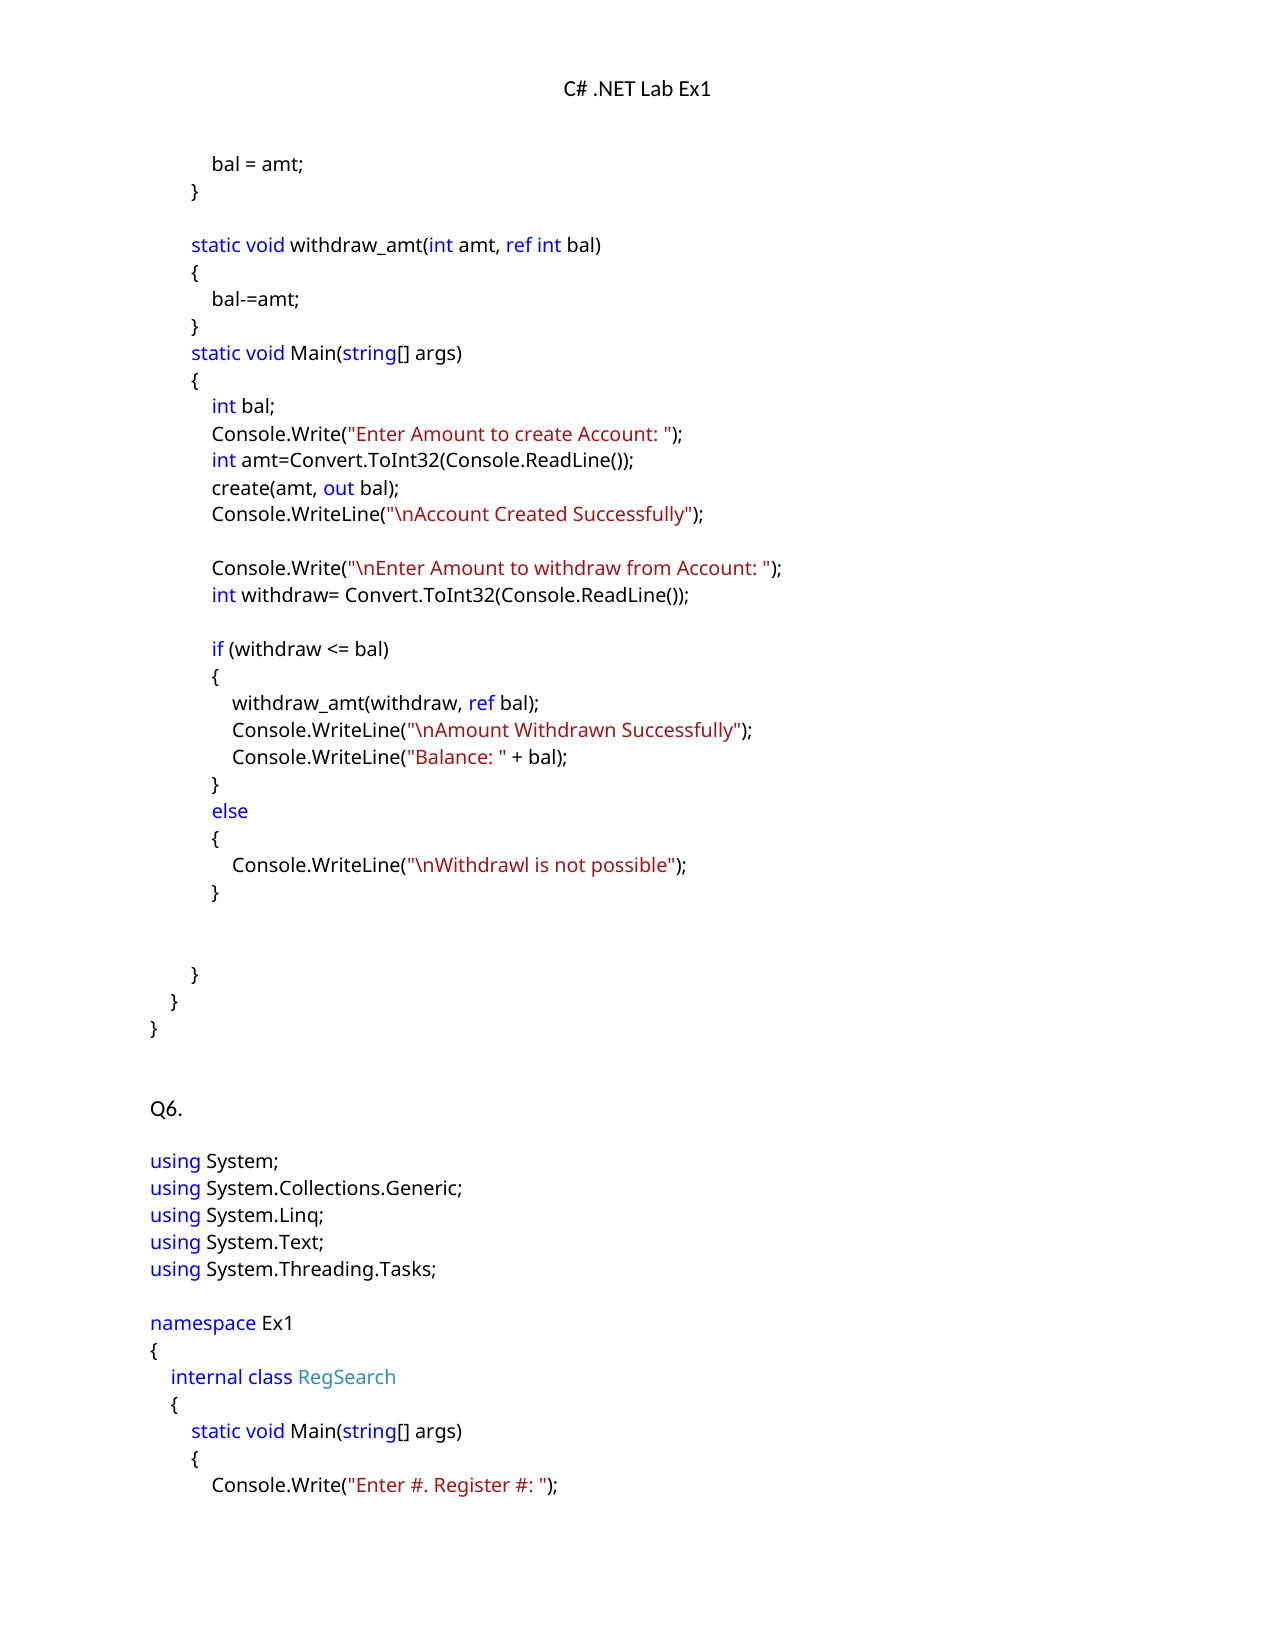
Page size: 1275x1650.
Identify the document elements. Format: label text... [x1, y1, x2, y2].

text internal class RegSearch [150, 1363, 1125, 1390]
text using System.Text; [150, 1228, 1125, 1255]
text Console.Write("Enter #. Register #: "); [150, 1471, 1125, 1498]
text int bal; [150, 393, 1125, 420]
text { [150, 258, 1125, 285]
text using System.Collections.Generic; [150, 1174, 1125, 1201]
text } [150, 987, 1125, 1014]
text using System.Linq; [150, 1201, 1125, 1228]
text } [150, 960, 1125, 987]
text } [150, 1014, 1125, 1041]
text static void Main(string[] args) [150, 1417, 1125, 1444]
text namespace Ex1 [150, 1309, 1125, 1336]
text Console.WriteLine("\nWithdrawl is not possible"); [150, 851, 1125, 878]
text { [150, 1390, 1125, 1417]
text { [150, 663, 1125, 689]
text static void withdraw_amt(int amt, ref int bal) [150, 231, 1125, 258]
text Console.Write("\nEnter Amount to withdraw from Account: "); [150, 555, 1125, 582]
text } [150, 771, 1125, 797]
text bal = amt; [150, 150, 1125, 177]
text { [150, 1444, 1125, 1471]
text Console.WriteLine("\nAccount Created Successfully"); [150, 501, 1125, 528]
text Console.WriteLine("Balance: " + bal); [150, 743, 1125, 771]
text bal-=amt; [150, 285, 1125, 312]
text else [150, 797, 1125, 824]
text { [150, 824, 1125, 851]
text } [150, 312, 1125, 339]
text Console.Write("Enter Amount to create Account: "); [150, 420, 1125, 447]
text { [150, 1336, 1125, 1363]
text Console.WriteLine("\nAmount Withdrawn Successfully"); [150, 717, 1125, 743]
text } [150, 177, 1125, 204]
text Q6. [150, 1094, 1125, 1122]
text static void Main(string[] args) [150, 339, 1125, 366]
text using System.Threading.Tasks; [150, 1255, 1125, 1282]
text withdraw_amt(withdraw, ref bal); [150, 689, 1125, 717]
text } [150, 878, 1125, 905]
text int withdraw= Convert.ToInt32(Console.ReadLine()); [150, 582, 1125, 609]
text { [150, 366, 1125, 393]
text if (withdraw <= bal) [150, 636, 1125, 663]
text int amt=Convert.ToInt32(Console.ReadLine()); [150, 447, 1125, 474]
text using System; [150, 1147, 1125, 1174]
text create(amt, out bal); [150, 474, 1125, 501]
